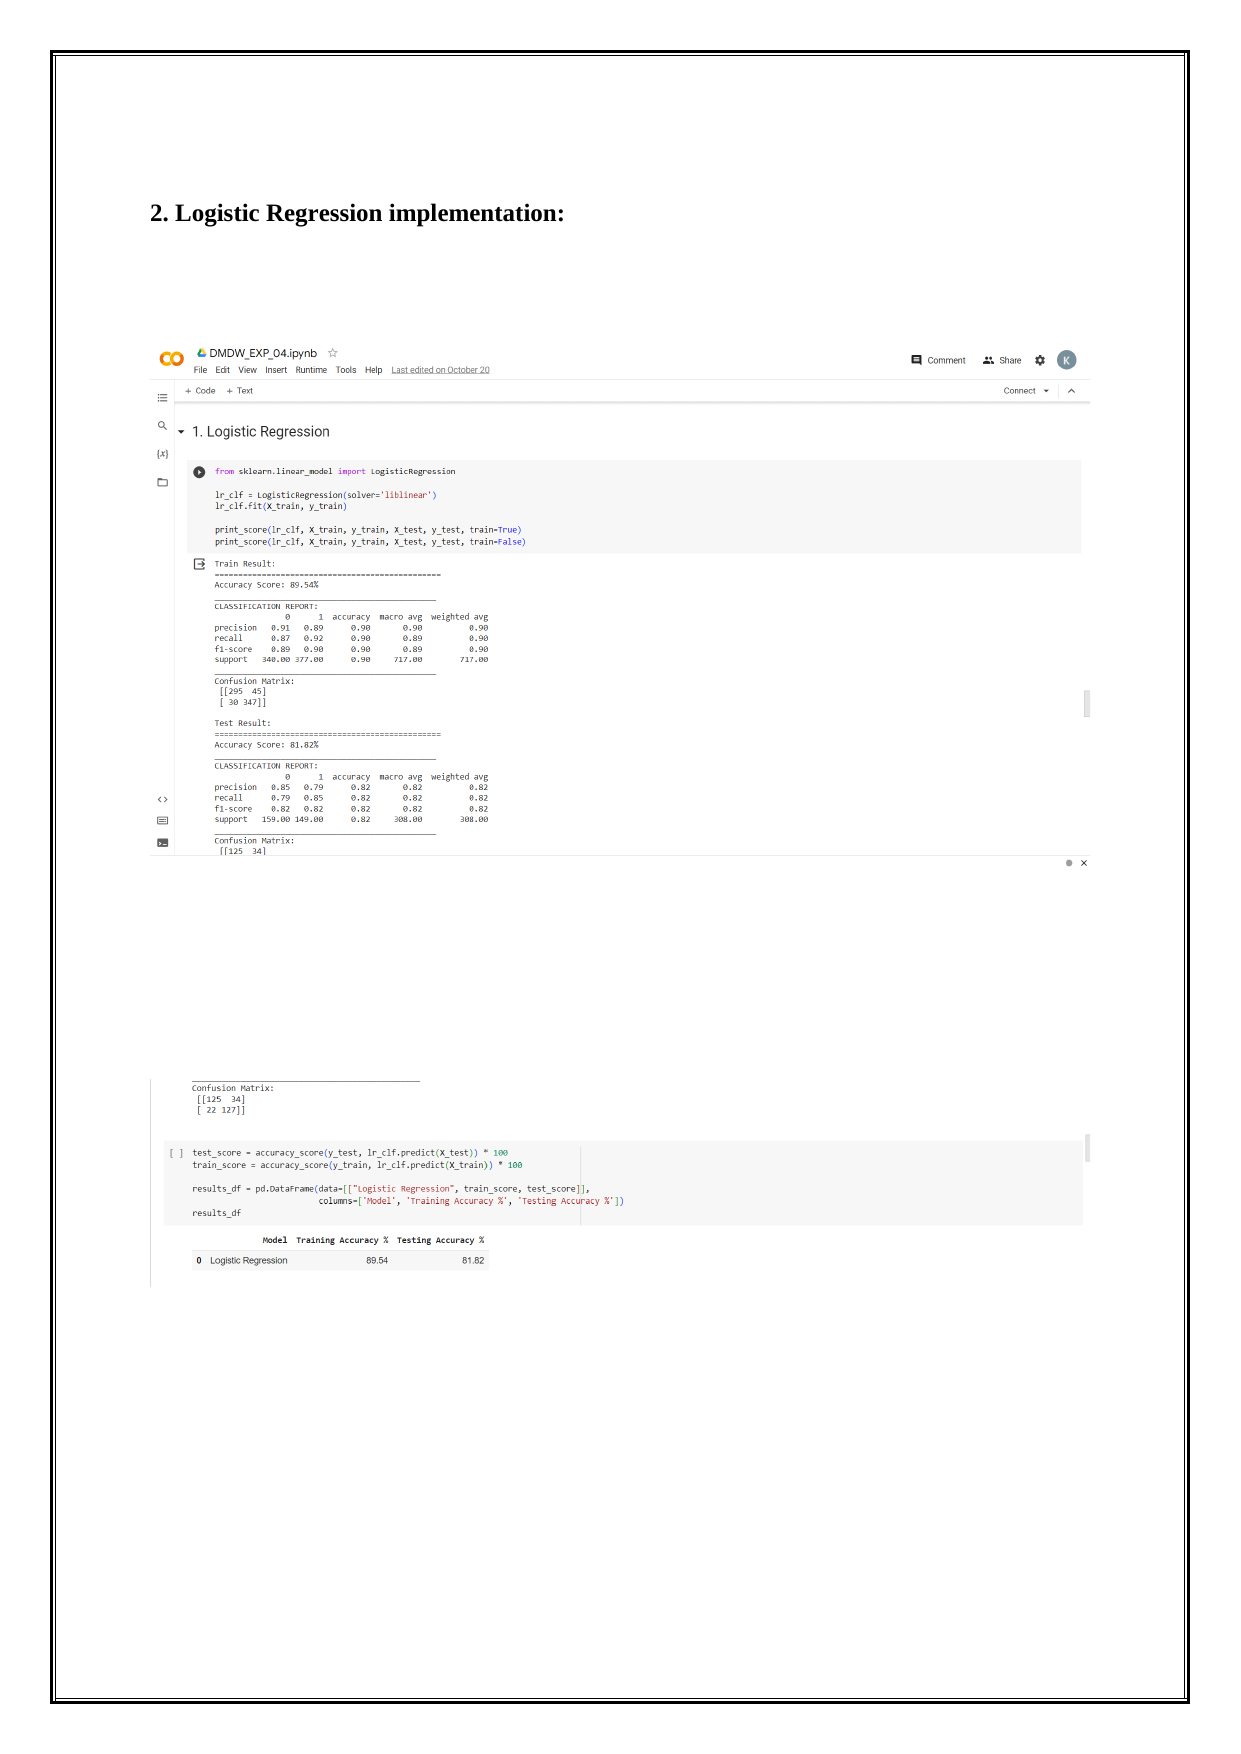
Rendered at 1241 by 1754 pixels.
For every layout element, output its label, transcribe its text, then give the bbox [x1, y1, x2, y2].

picture [150, 340, 1091, 870]
picture [150, 1079, 1091, 1287]
text 2. Logistic Regression implementation: [150, 198, 1090, 226]
